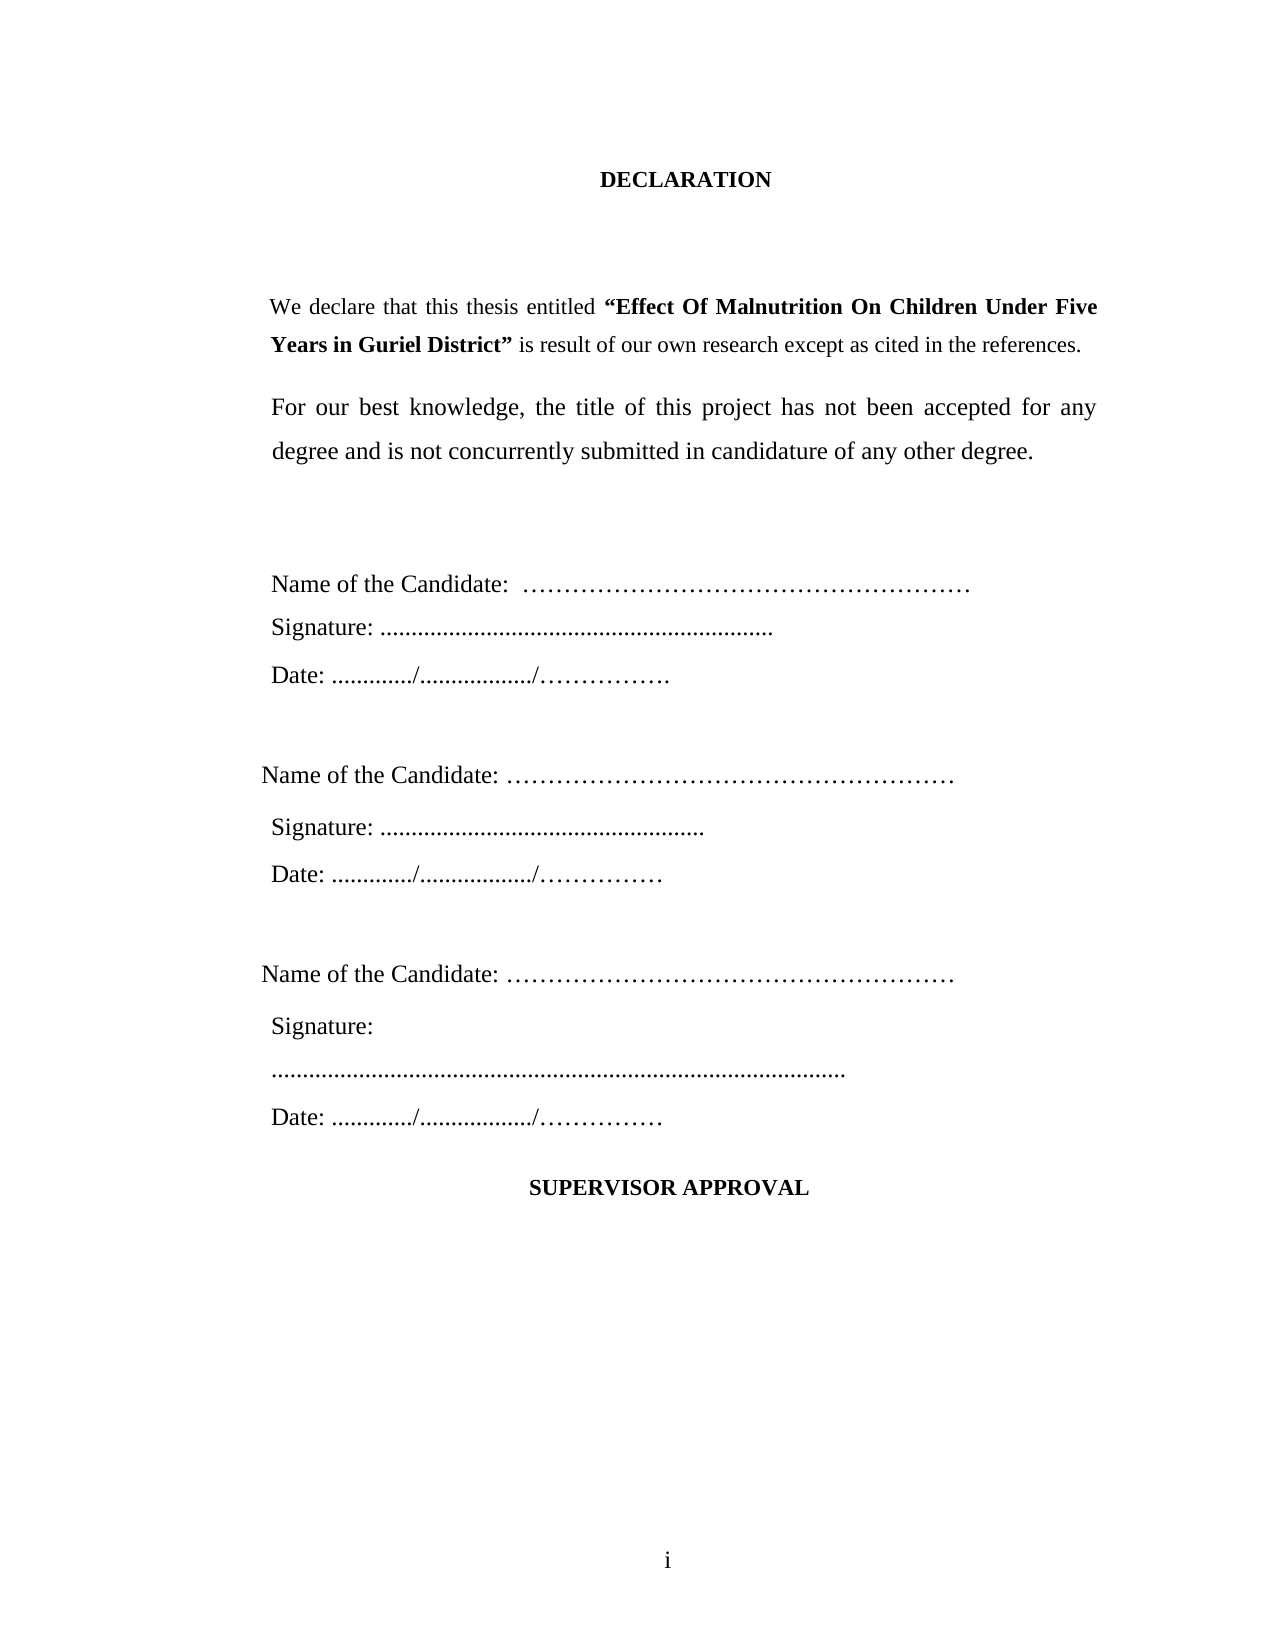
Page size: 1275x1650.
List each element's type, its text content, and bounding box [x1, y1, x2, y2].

text Signature: [271, 1011, 1098, 1040]
text ............................................................................................ [271, 1054, 1098, 1083]
text Signature: ............................................................... [271, 612, 1098, 641]
text We declare that this thesis entitled “Effect Of Malnutrition On Children Under Five Years in Guriel District” is result of our own research except as cited in the references. [269, 293, 1098, 357]
text Date: ............./................../…………… [271, 859, 1098, 888]
text DECLARATION [273, 166, 1098, 192]
text Name of the Candidate: ……………………………………………… [261, 959, 1098, 988]
text Signature: .................................................... [271, 812, 1098, 841]
text Name of the Candidate: ……………………………………………… [271, 569, 1098, 598]
text Date: ............./................../……………. [271, 660, 1098, 689]
text Name of the Candidate: ……………………………………………… [261, 760, 1098, 788]
text For our best knowledge, the title of this project has not been accepted for any degree and is not concurrently submitted in candidature of any other degree. [271, 392, 1098, 465]
text SUPERVISOR APPROVAL [273, 1174, 1066, 1200]
text Date: ............./................../…………… [271, 1102, 1098, 1131]
